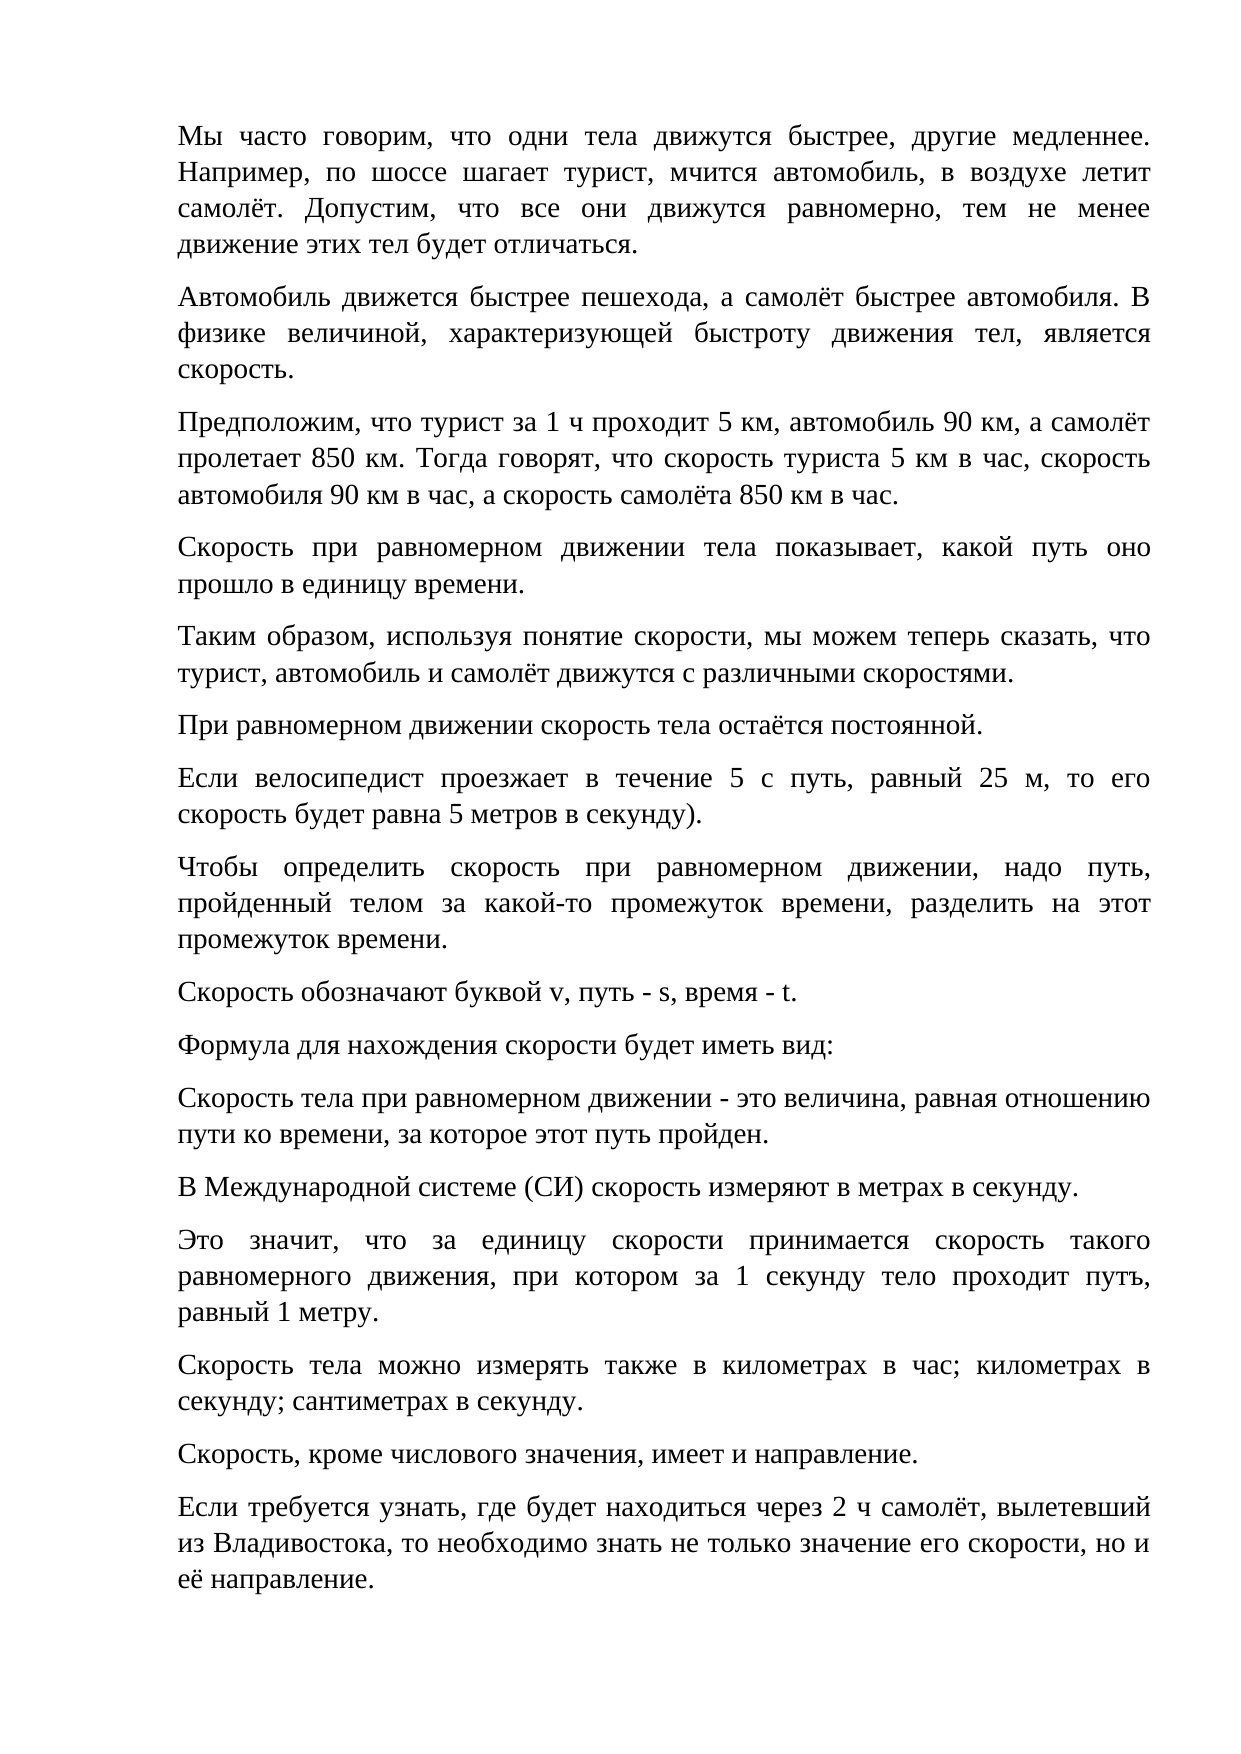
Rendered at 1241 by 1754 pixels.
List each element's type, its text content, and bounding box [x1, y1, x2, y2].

text Скорость при равномерном движении тела показывает, какой путь оно прошло в единицу времени. [177, 529, 1152, 599]
text При равномерном движении скорость тела остаётся постоянной. [177, 707, 1152, 741]
text Формула для нахождения скорости будет иметь вид: [177, 1027, 1152, 1061]
text Мы часто говорим, что одни тела движутся быстрее, другие медленнее. Например, по шоссе шагает турист, мчится автомобиль, в воздухе летит самолёт. Допустим, что все они движутся равномерно, тем не менее движение этих тел будет отличаться. [177, 118, 1152, 260]
text Скорость обозначают буквой v, путь - s, время - t. [177, 974, 1152, 1008]
text В Международной системе (СИ) скорость измеряют в метрах в секунду. [177, 1169, 1152, 1202]
text Это значит, что за единицу скорости принимается скорость такого равномерного движения, при котором за 1 секунду тело проходит путъ, равный 1 метру. [177, 1222, 1152, 1328]
text Скорость тела при равномерном движении - это величина, равная отношению пути ко времени, за которое этот путь пройден. [177, 1080, 1152, 1150]
text Скорость тела можно измерять также в километрах в час; километрах в секунду; сантиметрах в секунду. [177, 1347, 1152, 1417]
text Автомобиль движется быстрее пешехода, а самолёт быстрее автомобиля. В физике величиной, характеризующей быстроту движения тел, является скорость. [177, 279, 1152, 385]
text Если велосипедист проезжает в течение 5 с путь, равный 25 м, то его скорость будет равна 5 метров в секунду). [177, 760, 1152, 830]
text Таким образом, используя понятие скорости, мы можем теперь сказать, что турист, автомобиль и самолёт движутся с различными скоростями. [177, 618, 1152, 688]
text Предположим, что турист за 1 ч проходит 5 км, автомобиль 90 км, а самолёт пролетает 850 км. Тогда говорят, что скорость туриста 5 км в час, скорость автомобиля 90 км в час, а скорость самолёта 850 км в час. [177, 404, 1152, 510]
text Чтобы определить скорость при равномерном движении, надо путь, пройденный телом за какой-то промежуток времени, разделить на этот промежуток времени. [177, 849, 1152, 955]
text Скорость, кроме числового значения, имеет и направление. [177, 1436, 1152, 1469]
text Если требуется узнать, где будет находиться через 2 ч самолёт, вылетевший из Владивостока, то необходимо знать не только значение его скорости, но и её направление. [177, 1489, 1152, 1594]
